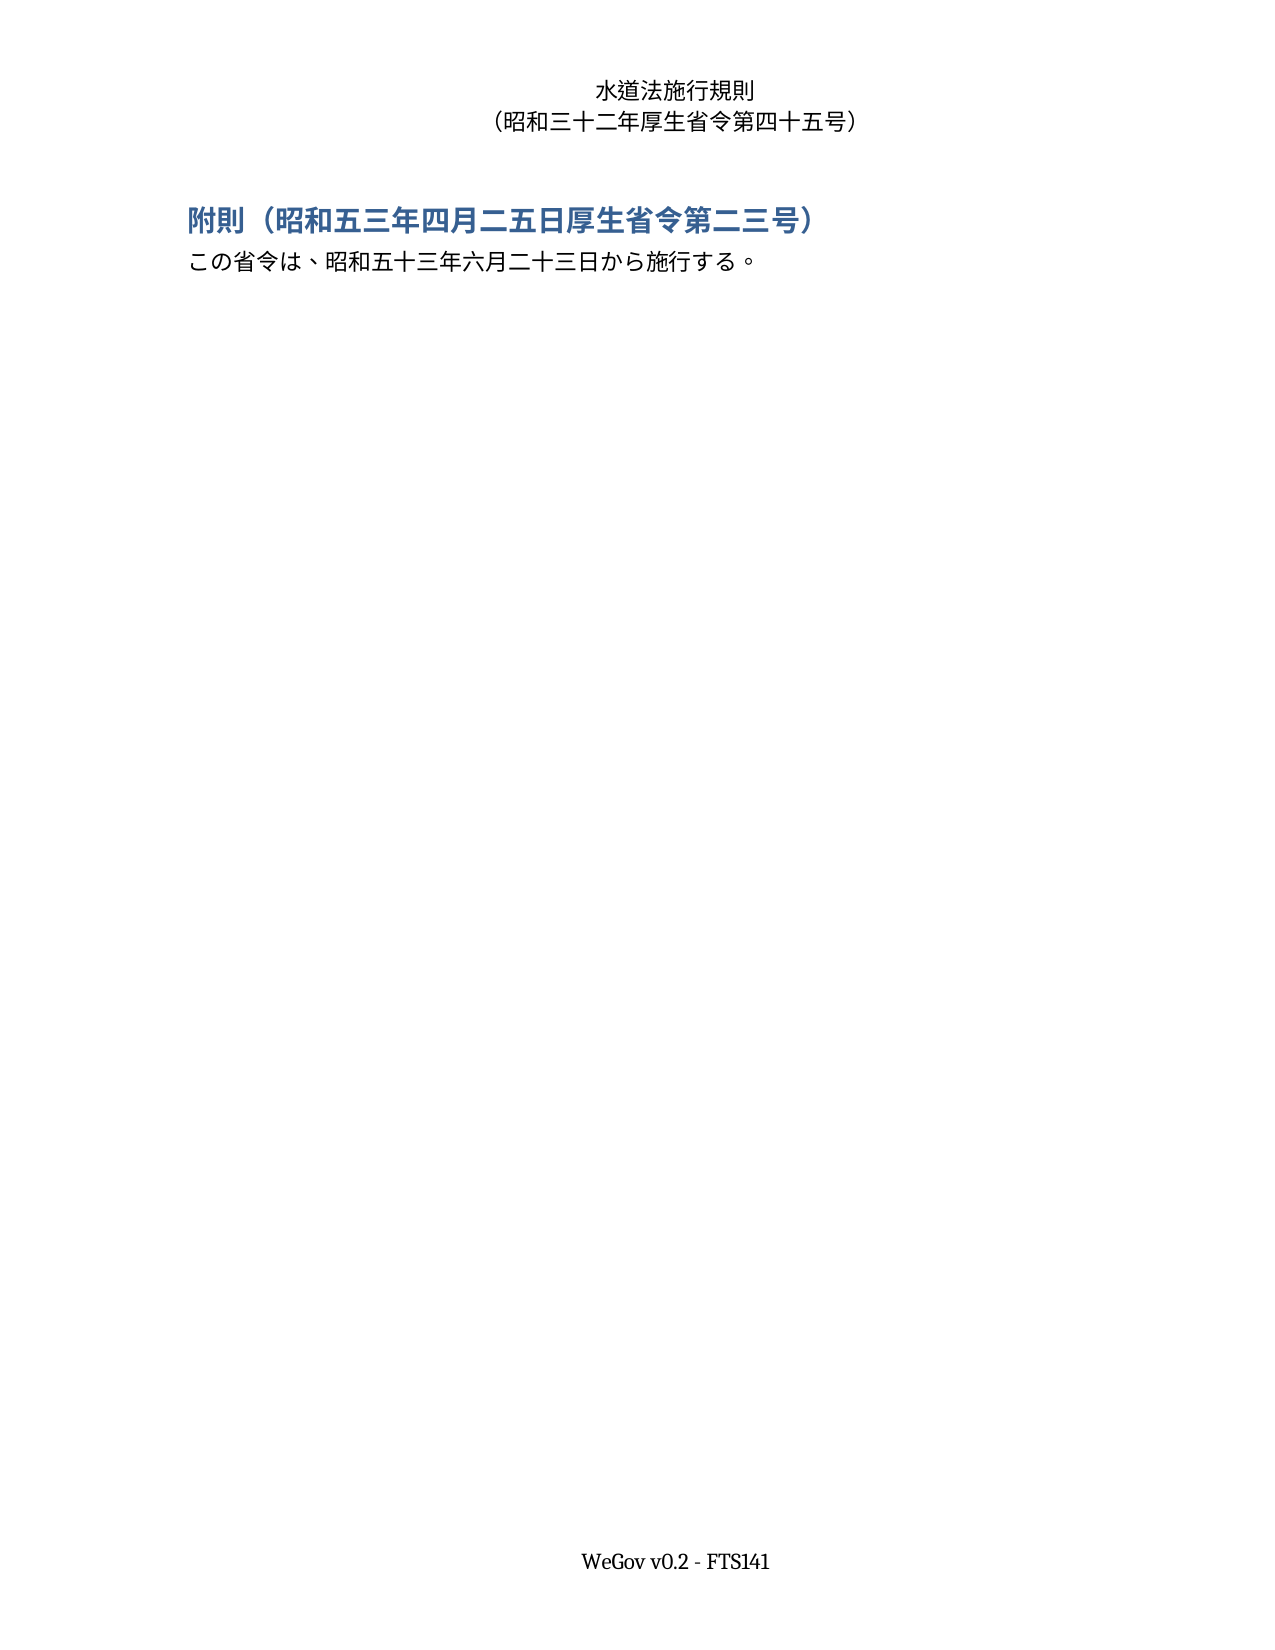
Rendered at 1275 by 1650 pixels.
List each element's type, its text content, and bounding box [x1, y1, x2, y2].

subtitle 附則（昭和五三年四月二五日厚生省令第二三号） [187, 200, 1087, 240]
text この省令は、昭和五十三年六月二十三日から施行する。 [187, 246, 1087, 277]
